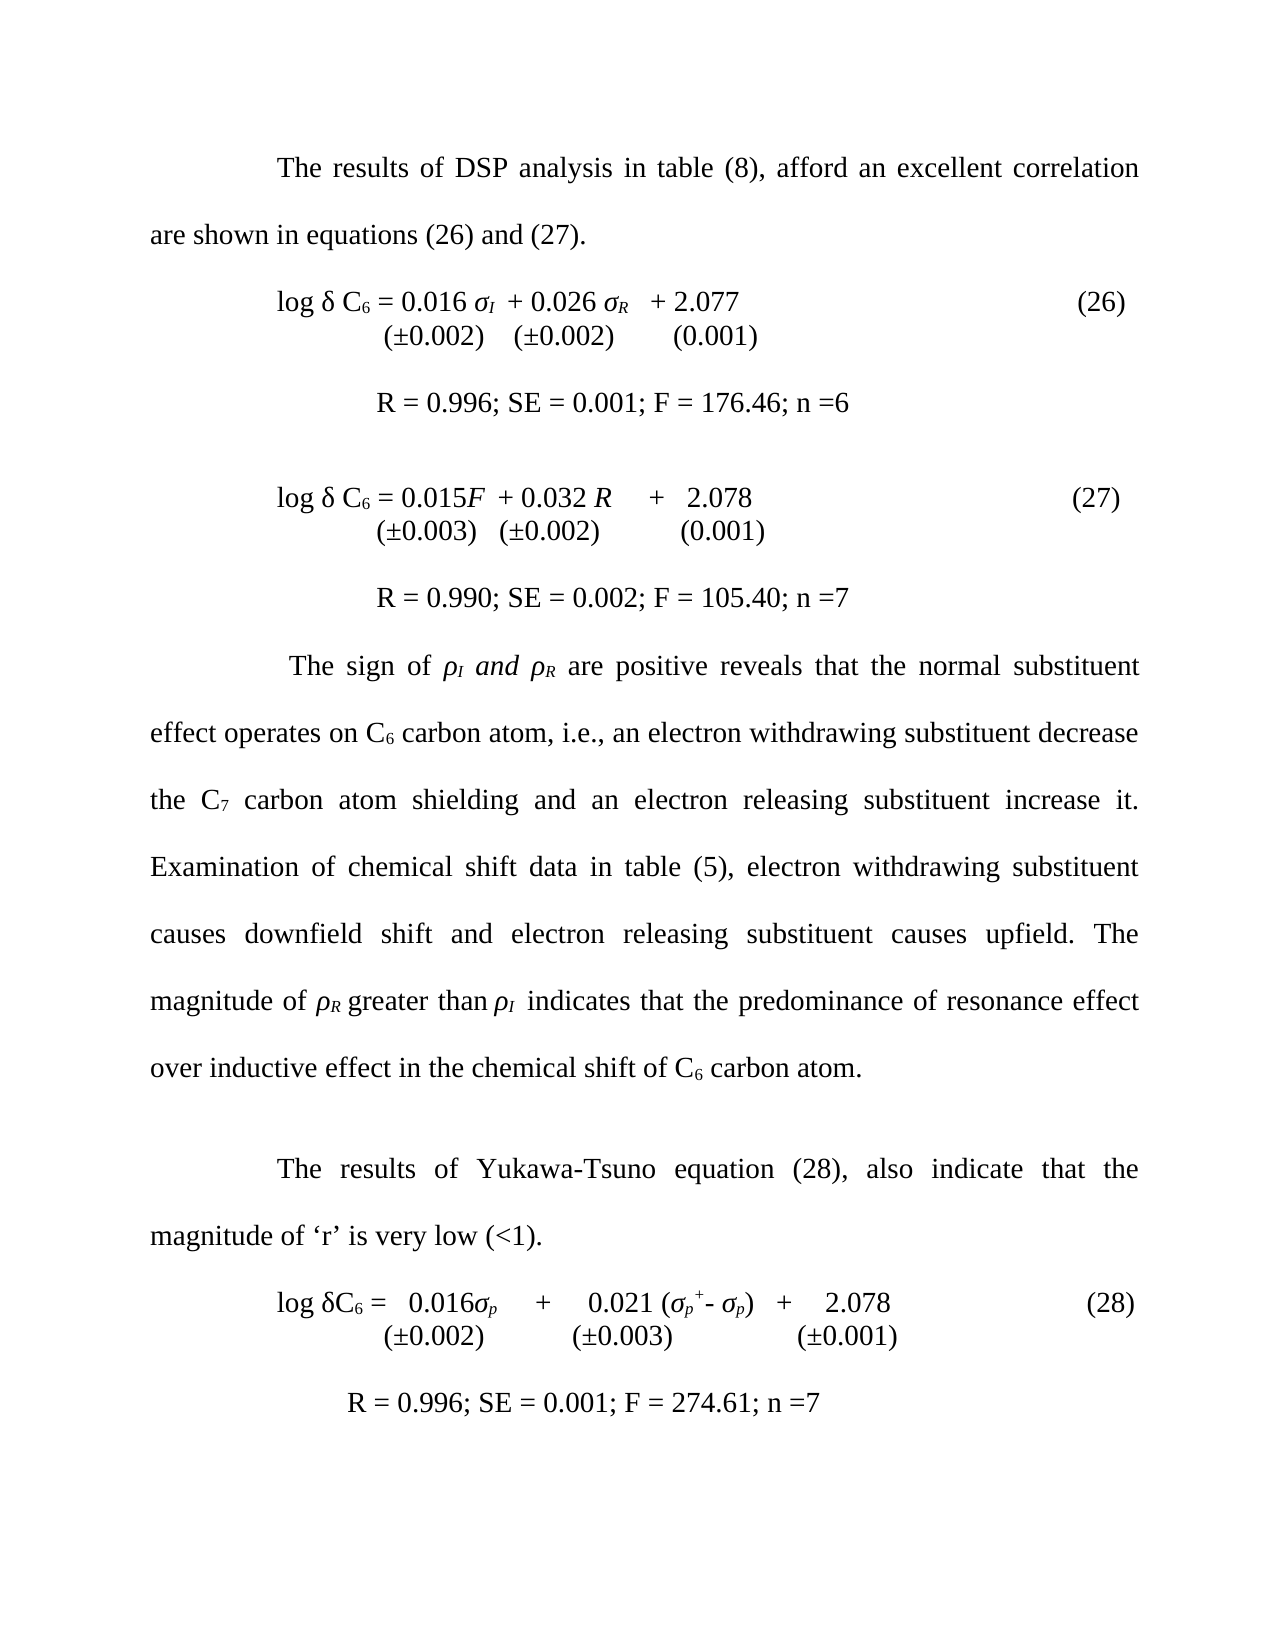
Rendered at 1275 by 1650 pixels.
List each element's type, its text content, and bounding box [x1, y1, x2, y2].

text log δ C6 = 0.015F + 0.032 R + 2.078 (27) [150, 480, 1140, 513]
text R = 0.996; SE = 0.001; F = 274.61; n =7 [150, 1386, 1140, 1419]
text The results of DSP analysis in table (8), afford an excellent correlation are shown in equations (26) and (27). [150, 150, 1140, 251]
text The sign of ρI and ρR are positive reveals that the normal substituent effect operates on C6 carbon atom, i.e., an electron withdrawing substituent decrease the C7 carbon atom shielding and an electron releasing substituent increase it. Examination of chemical shift data in table (5), electron withdrawing substituent causes downfield shift and electron releasing substituent causes upfield. The magnitude of ρR greater than ρI indicates that the predominance of resonance effect over inductive effect in the chemical shift of C6 carbon atom. [150, 648, 1140, 1084]
text R = 0.990; SE = 0.002; F = 105.40; n =7 [150, 581, 1140, 614]
text The results of Yukawa-Tsuno equation (28), also indicate that the magnitude of ‘r’ is very low (<1). [150, 1151, 1140, 1251]
text (±0.002) (±0.002) (0.001) [150, 318, 1140, 351]
text R = 0.996; SE = 0.001; F = 176.46; n =6 [150, 385, 1140, 418]
text log δC6 = 0.016σp + 0.021 (σp+- σp) + 2.078 (28) [150, 1285, 1140, 1318]
text (±0.002) (±0.003) (±0.001) [150, 1318, 1140, 1352]
text (±0.003) (±0.002) (0.001) [150, 513, 1140, 547]
text log δ C6 = 0.016 σI + 0.026 σR + 2.077 (26) [150, 284, 1140, 318]
